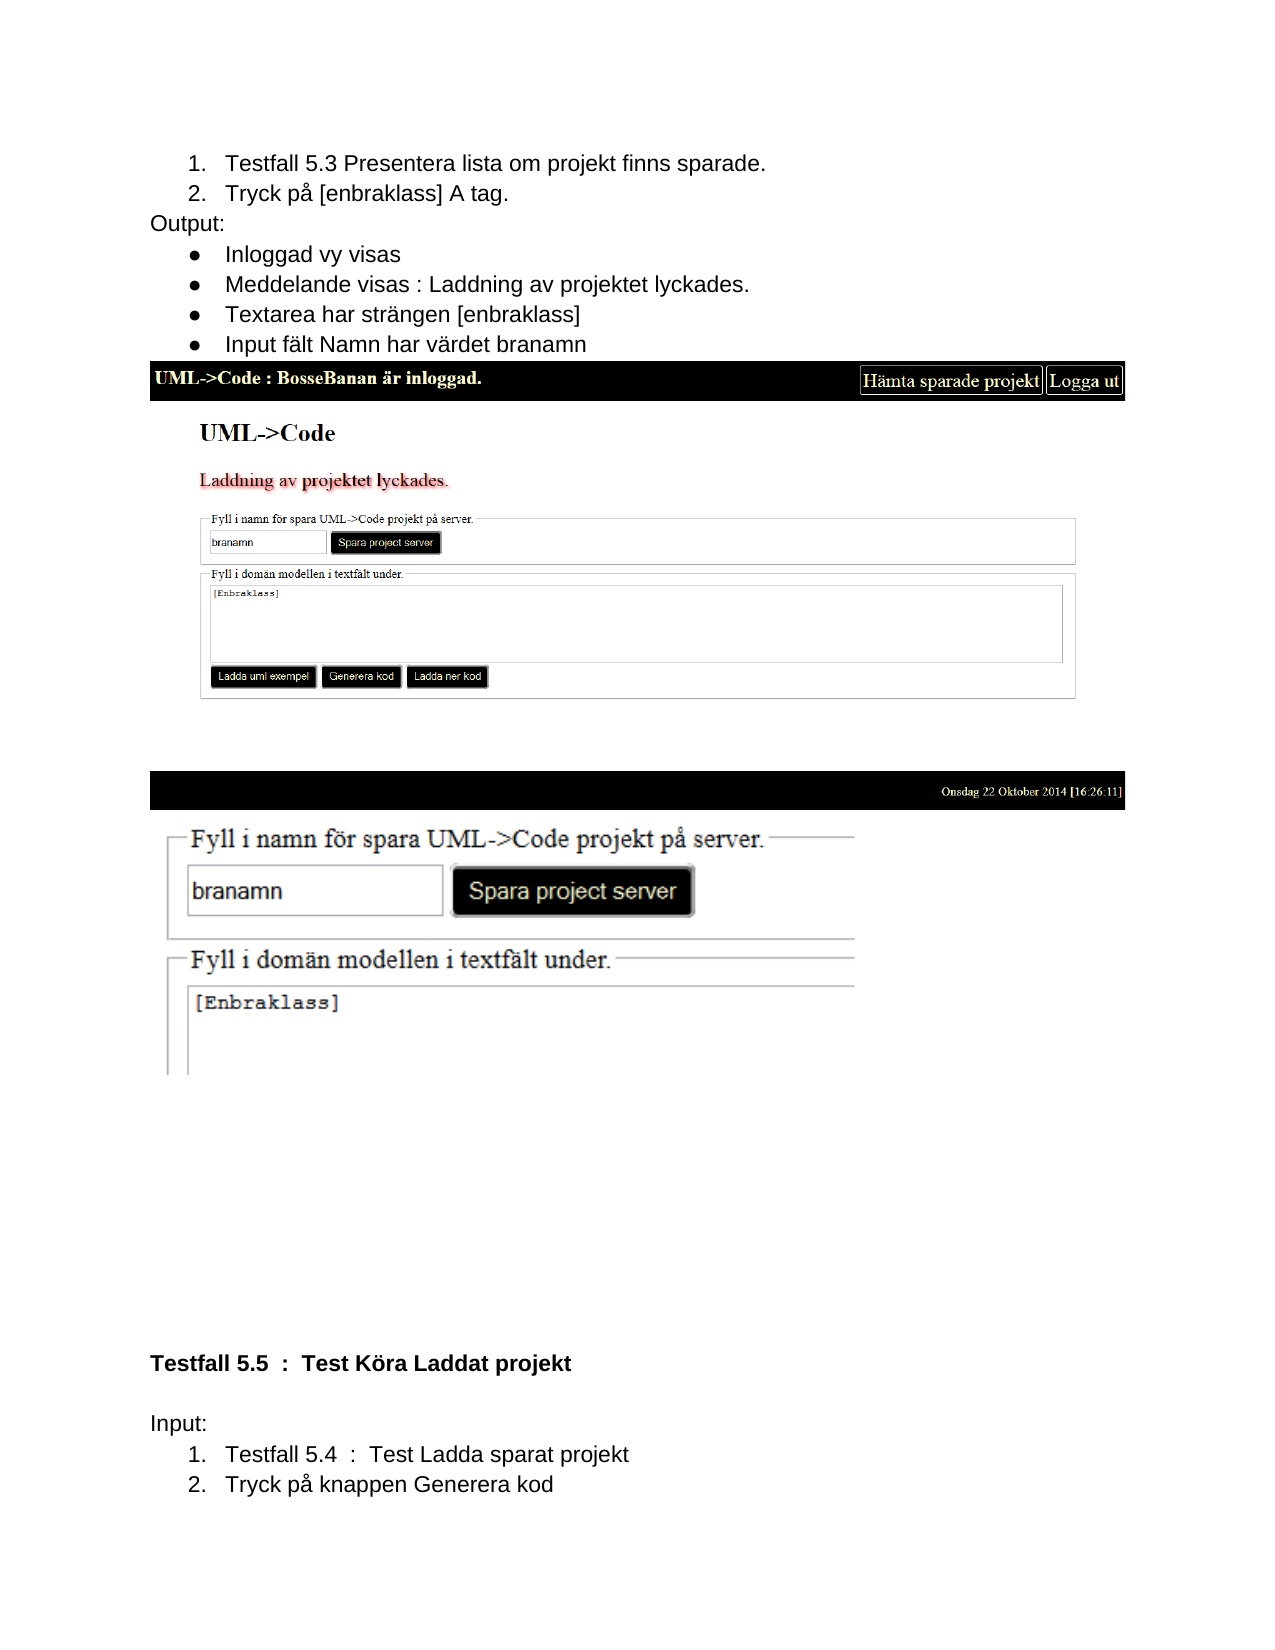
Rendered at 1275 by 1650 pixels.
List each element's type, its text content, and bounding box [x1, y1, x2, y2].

picture [150, 813, 855, 1075]
list Tryck på [enbraklass] A tag. [188, 180, 1125, 207]
list Testfall 5.3 Presentera lista om projekt finns sparade. [188, 150, 1125, 176]
list Tryck på knappen Generera kod [188, 1471, 1125, 1497]
text Input: [150, 1410, 1125, 1437]
list Testfall 5.4 : Test Ladda sparat projekt [188, 1441, 1125, 1467]
list Inloggad vy visas [188, 241, 1125, 267]
list Meddelande visas : Laddning av projektet lyckades. [188, 271, 1125, 297]
text Output: [150, 210, 1125, 237]
picture [150, 361, 1125, 810]
text Testfall 5.5 : Test Köra Laddat projekt [150, 1350, 1125, 1376]
list Input fält Namn har värdet branamn [188, 331, 1125, 358]
list Textarea har strängen [enbraklass] [188, 301, 1125, 327]
